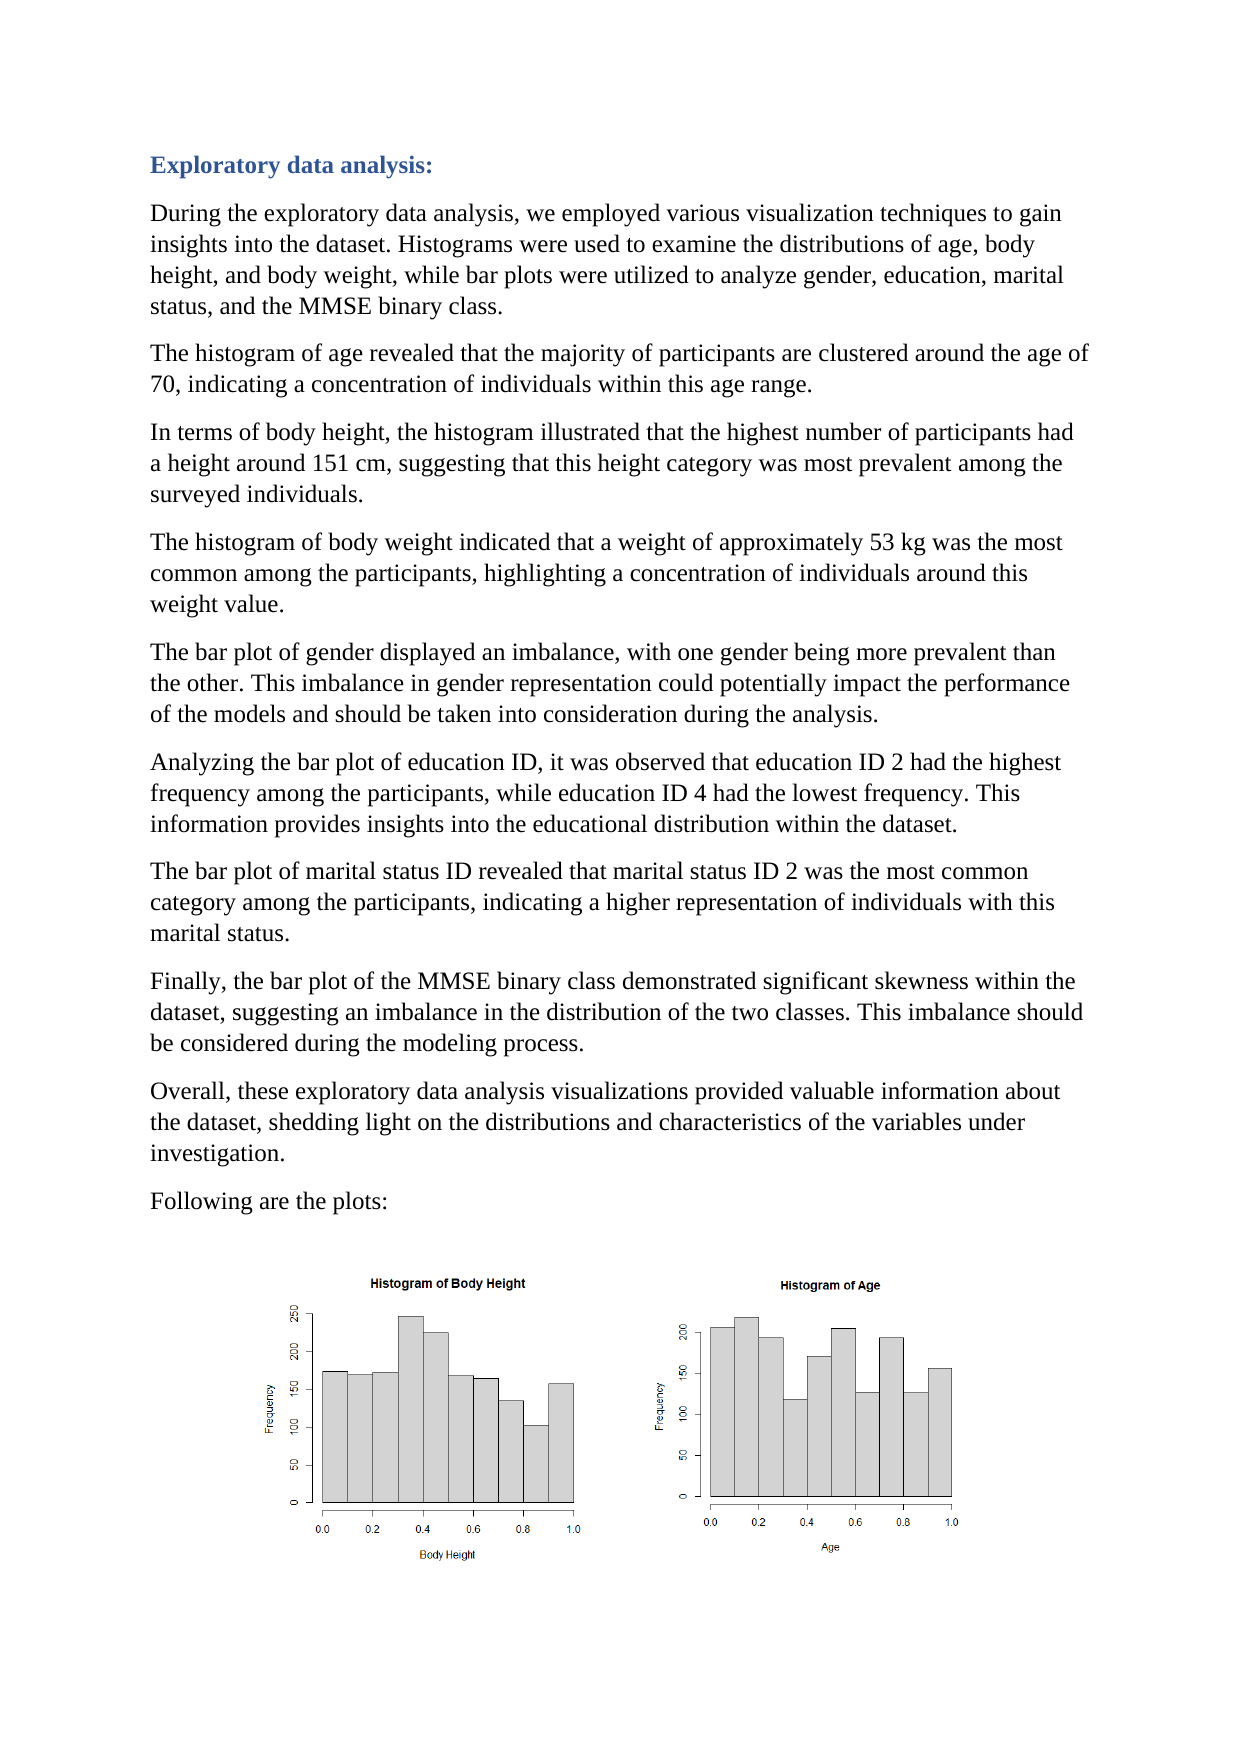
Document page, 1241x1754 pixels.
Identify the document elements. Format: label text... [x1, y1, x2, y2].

text The histogram of age revealed that the majority of participants are clustered around the age of 70, indicating a concentration of individuals within this age range. [150, 338, 1090, 398]
text Analyzing the bar plot of education ID, it was observed that education ID 2 had the highest frequency among the participants, while education ID 4 had the lowest frequency. This information provides insights into the educational distribution within the dataset. [150, 747, 1090, 837]
text Finally, the bar plot of the MMSE binary class demonstrated significant skewness within the dataset, suggesting an imbalance in the distribution of the two classes. This imbalance should be considered during the modeling process. [150, 966, 1090, 1057]
text Exploratory data analysis: [150, 150, 1090, 179]
text The bar plot of gender displayed an imbalance, with one gender being more prevalent than the other. This imbalance in gender representation could potentially impact the performance of the models and should be taken into consideration during the analysis. [150, 637, 1090, 728]
text Overall, these exploratory data analysis visualizations provided valuable information about the dataset, shedding light on the distributions and characteristics of the variables under investigation. [150, 1076, 1090, 1167]
text The bar plot of marital status ID revealed that marital status ID 2 was the most common category among the participants, indicating a higher representation of individuals with this marital status. [150, 856, 1090, 947]
text Following are the plots: [150, 1186, 1090, 1214]
text During the exploratory data analysis, we employed various visualization techniques to gain insights into the dataset. Histograms were used to examine the distributions of age, body height, and body weight, while bar plots were utilized to analyze gender, education, marital status, and the MMSE binary class. [150, 198, 1090, 319]
text In terms of body height, the histogram illustrated that the highest number of participants had a height around 151 cm, suggesting that this height category was most prevalent among the surveyed individuals. [150, 417, 1090, 508]
picture [653, 1260, 979, 1564]
text The histogram of body weight indicated that a weight of approximately 53 kg was the most common among the participants, highlighting a concentration of individuals around this weight value. [150, 527, 1090, 618]
picture [262, 1258, 602, 1568]
